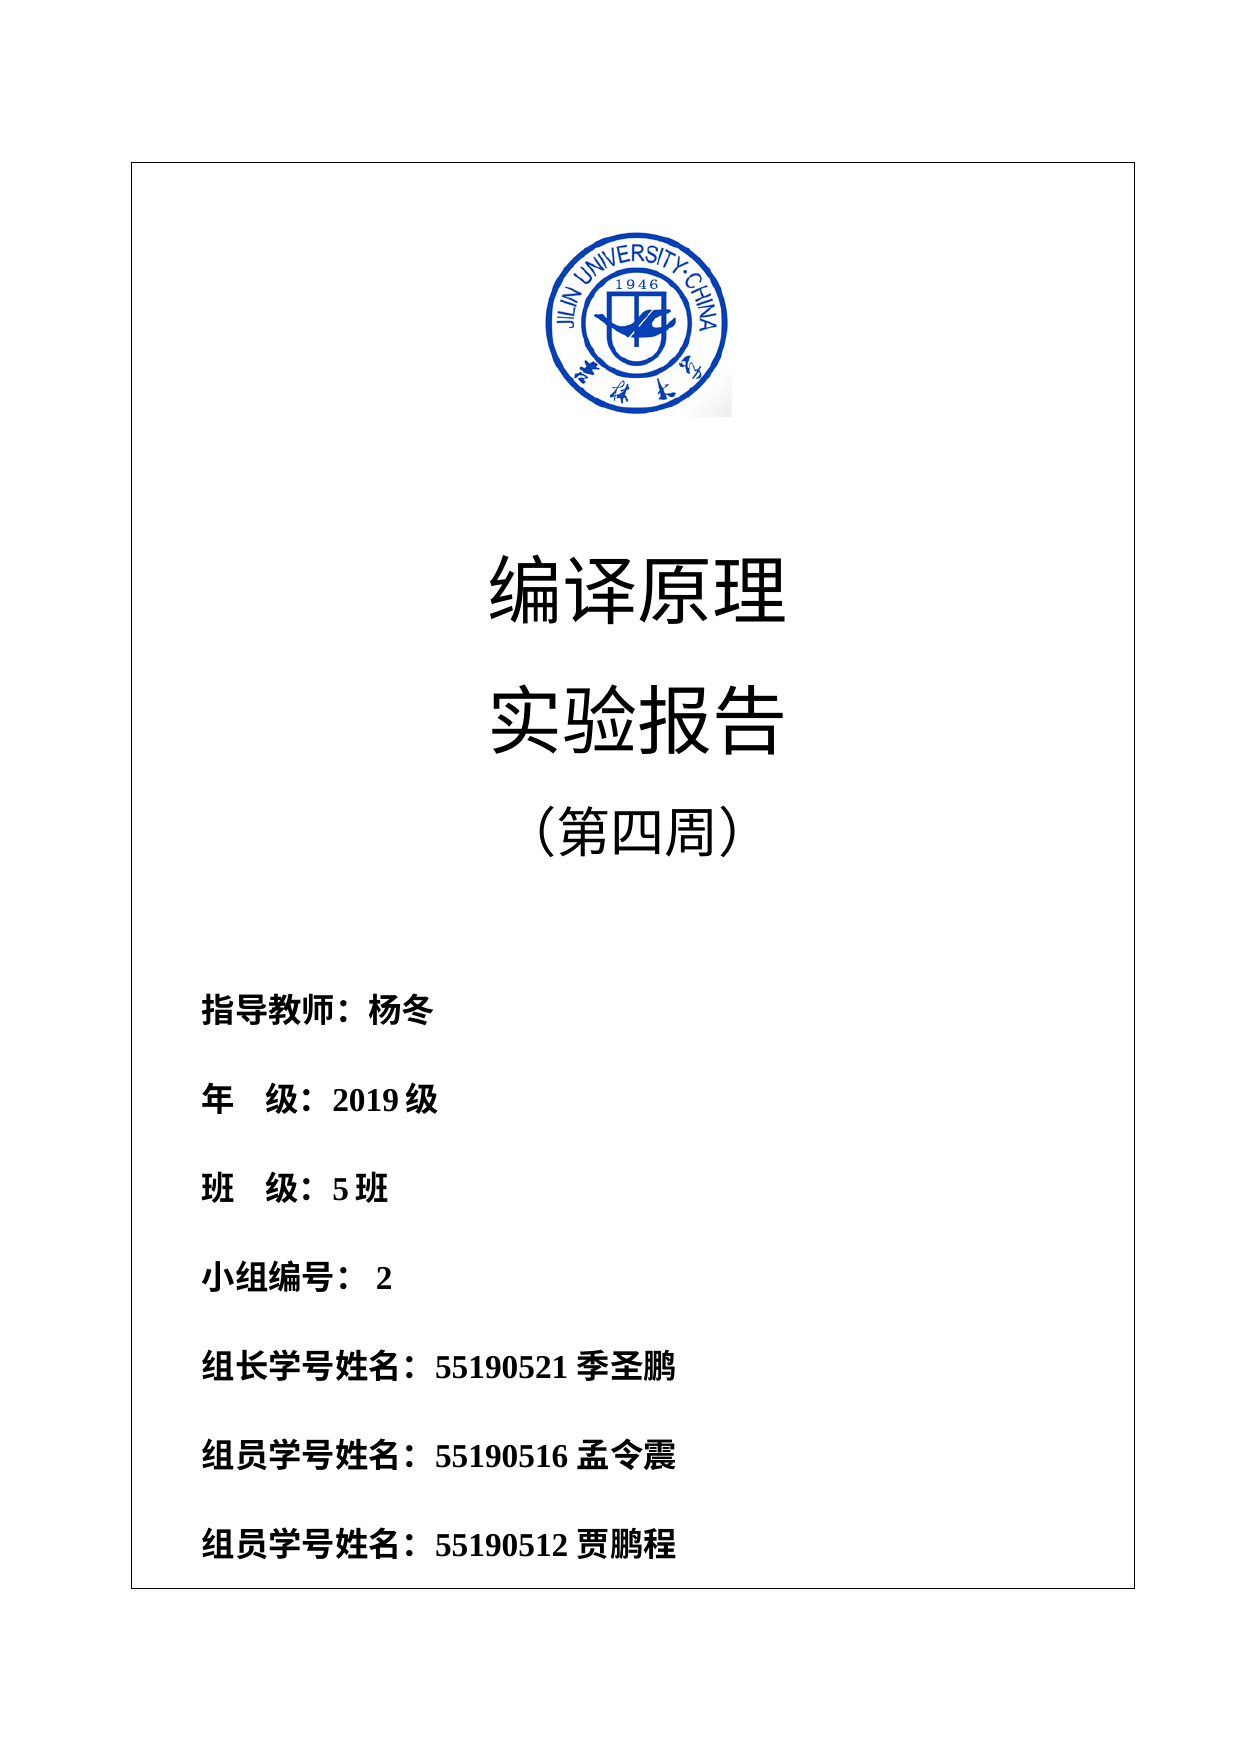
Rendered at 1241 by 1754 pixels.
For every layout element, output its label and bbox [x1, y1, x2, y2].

table_header [132, 163, 1134, 1587]
picture [542, 228, 732, 417]
